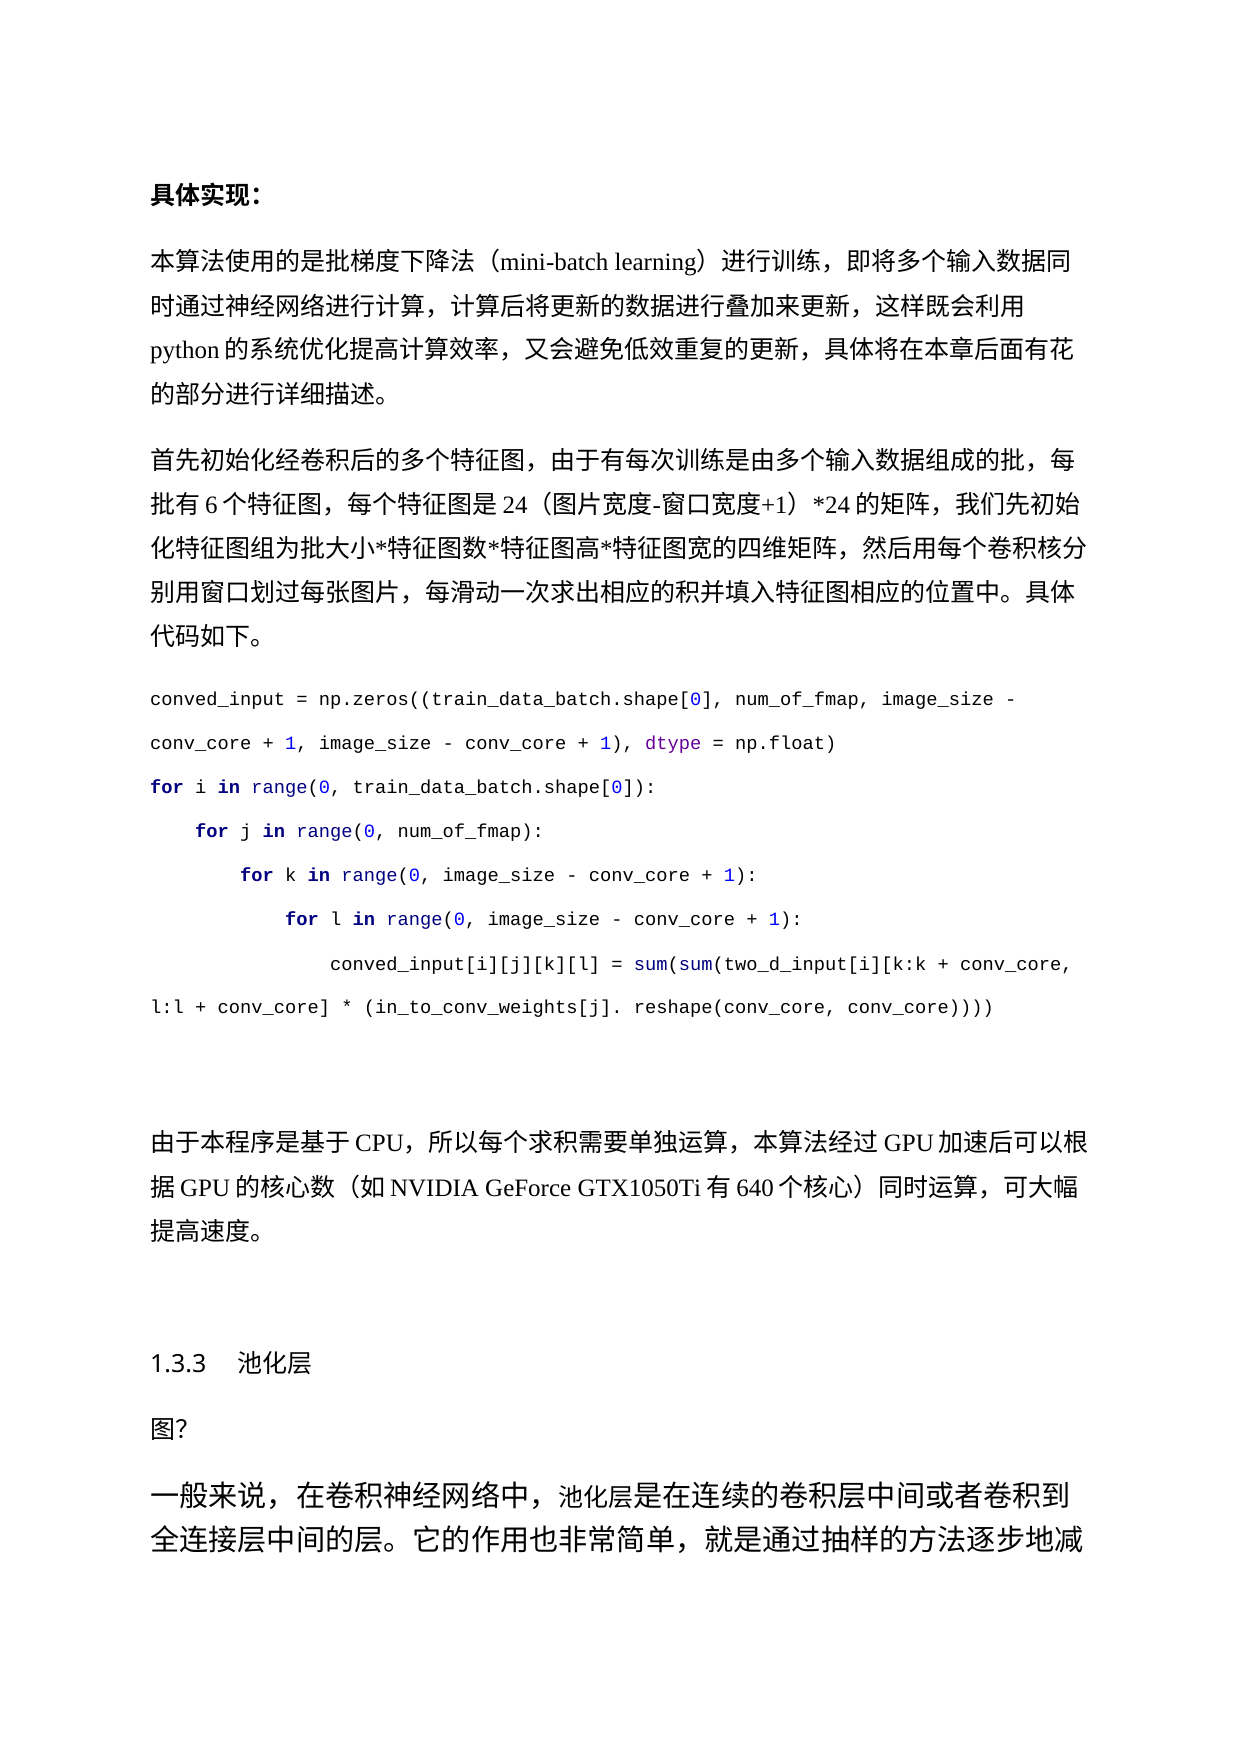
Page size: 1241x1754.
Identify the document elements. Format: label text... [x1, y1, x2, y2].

text conved_input = np.zeros((train_data_batch.shape[0], num_of_fmap, image_size - conv_core + 1, image_size - conv_core + 1), dtype = np.float) for i in range(0, train_data_batch.shape[0]): for j in range(0, num_of_fmap): for k in range(0, image_size - conv_core + 1): for l in range(0, image_size - conv_core + 1): conved_input[i][j][k][l] = sum(sum(two_d_input[i][k:k + conv_core, l:l + conv_core] * (in_to_conv_weights[j]. reshape(conv_core, conv_core)))) [150, 678, 1090, 1031]
subtitle 具体实现： [150, 172, 1090, 216]
text 本算法使用的是批梯度下降法（mini-batch learning）进行训练，即将多个输入数据同时通过神经网络进行计算，计算后将更新的数据进行叠加来更新，这样既会利用python的系统优化提高计算效率，又会避免低效重复的更新，具体将在本章后面有花的部分进行详细描述。 [150, 238, 1090, 414]
text 由于本程序是基于CPU，所以每个求积需要单独运算，本算法经过GPU加速后可以根据GPU的核心数（如NVIDIA GeForce GTX1050Ti有640个核心）同时运算，可大幅提高速度。 [150, 1119, 1090, 1251]
subtitle 池化层 [150, 1339, 1090, 1383]
text 图？ [150, 1405, 1090, 1449]
text 首先初始化经卷积后的多个特征图，由于有每次训练是由多个输入数据组成的批，每批有6个特征图，每个特征图是24（图片宽度-窗口宽度+1）*24的矩阵，我们先初始化特征图组为批大小*特征图数*特征图高*特征图宽的四维矩阵，然后用每个卷积核分别用窗口划过每张图片，每滑动一次求出相应的积并填入特征图相应的位置中。具体代码如下。 [150, 436, 1090, 657]
